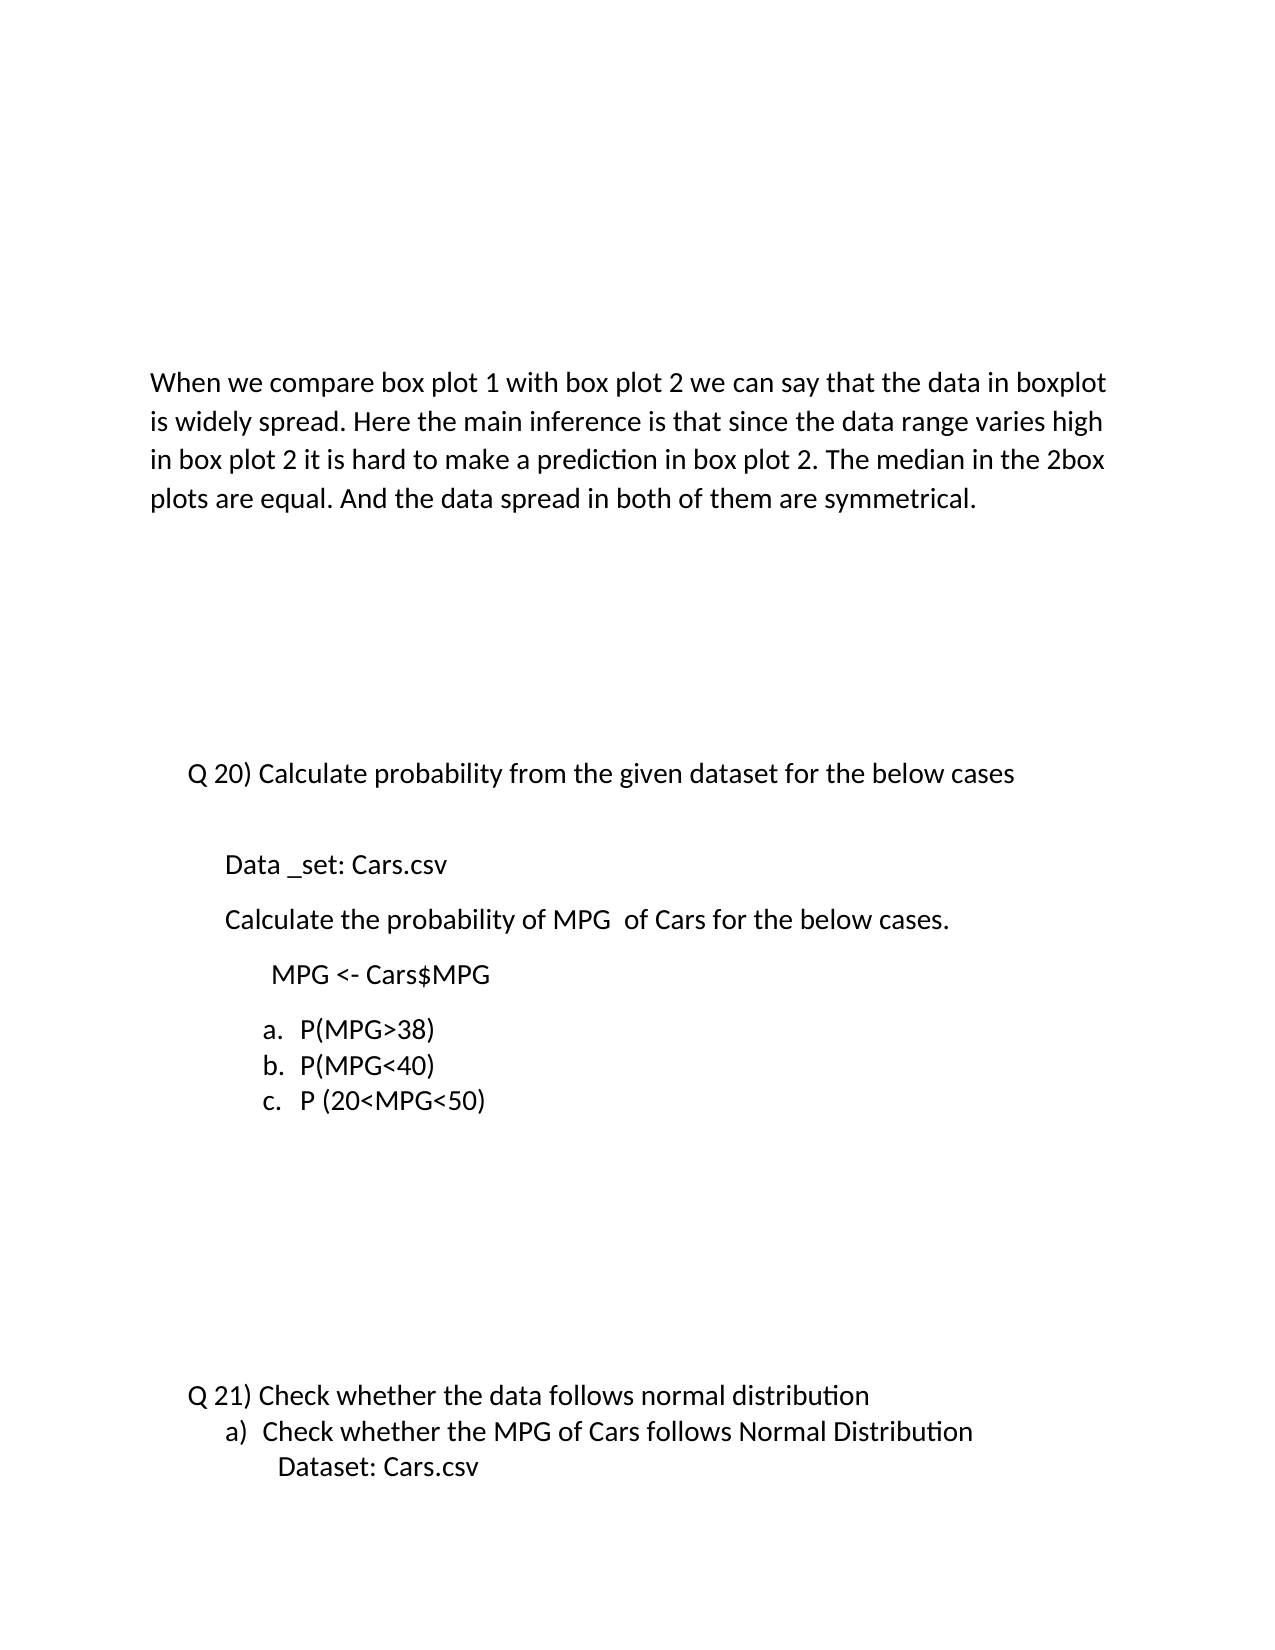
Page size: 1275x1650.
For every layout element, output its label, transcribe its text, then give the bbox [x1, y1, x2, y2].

text Q 21) Check whether the data follows normal distribution [187, 1377, 1125, 1413]
text MPG <- Cars$MPG [225, 956, 1125, 992]
text Dataset: Cars.csv [225, 1448, 1125, 1484]
text Q 20) Calculate probability from the given dataset for the below cases [187, 755, 1125, 791]
list Check whether the MPG of Cars follows Normal Distribution [225, 1413, 1125, 1448]
text Calculate the probability of MPG of Cars for the below cases. [225, 901, 1125, 937]
list P (20<MPG<50) [262, 1082, 1125, 1118]
text Data _set: Cars.csv [225, 846, 1125, 882]
text When we compare box plot 1 with box plot 2 we can say that the data in boxplot is widely spread. Here the main inference is that since the data range varies high in box plot 2 it is hard to make a prediction in box plot 2. The median in the 2box plots are equal. And the data spread in both of them are symmetrical. [150, 364, 1125, 515]
list P(MPG<40) [262, 1047, 1125, 1082]
list P(MPG>38) [262, 1011, 1125, 1047]
